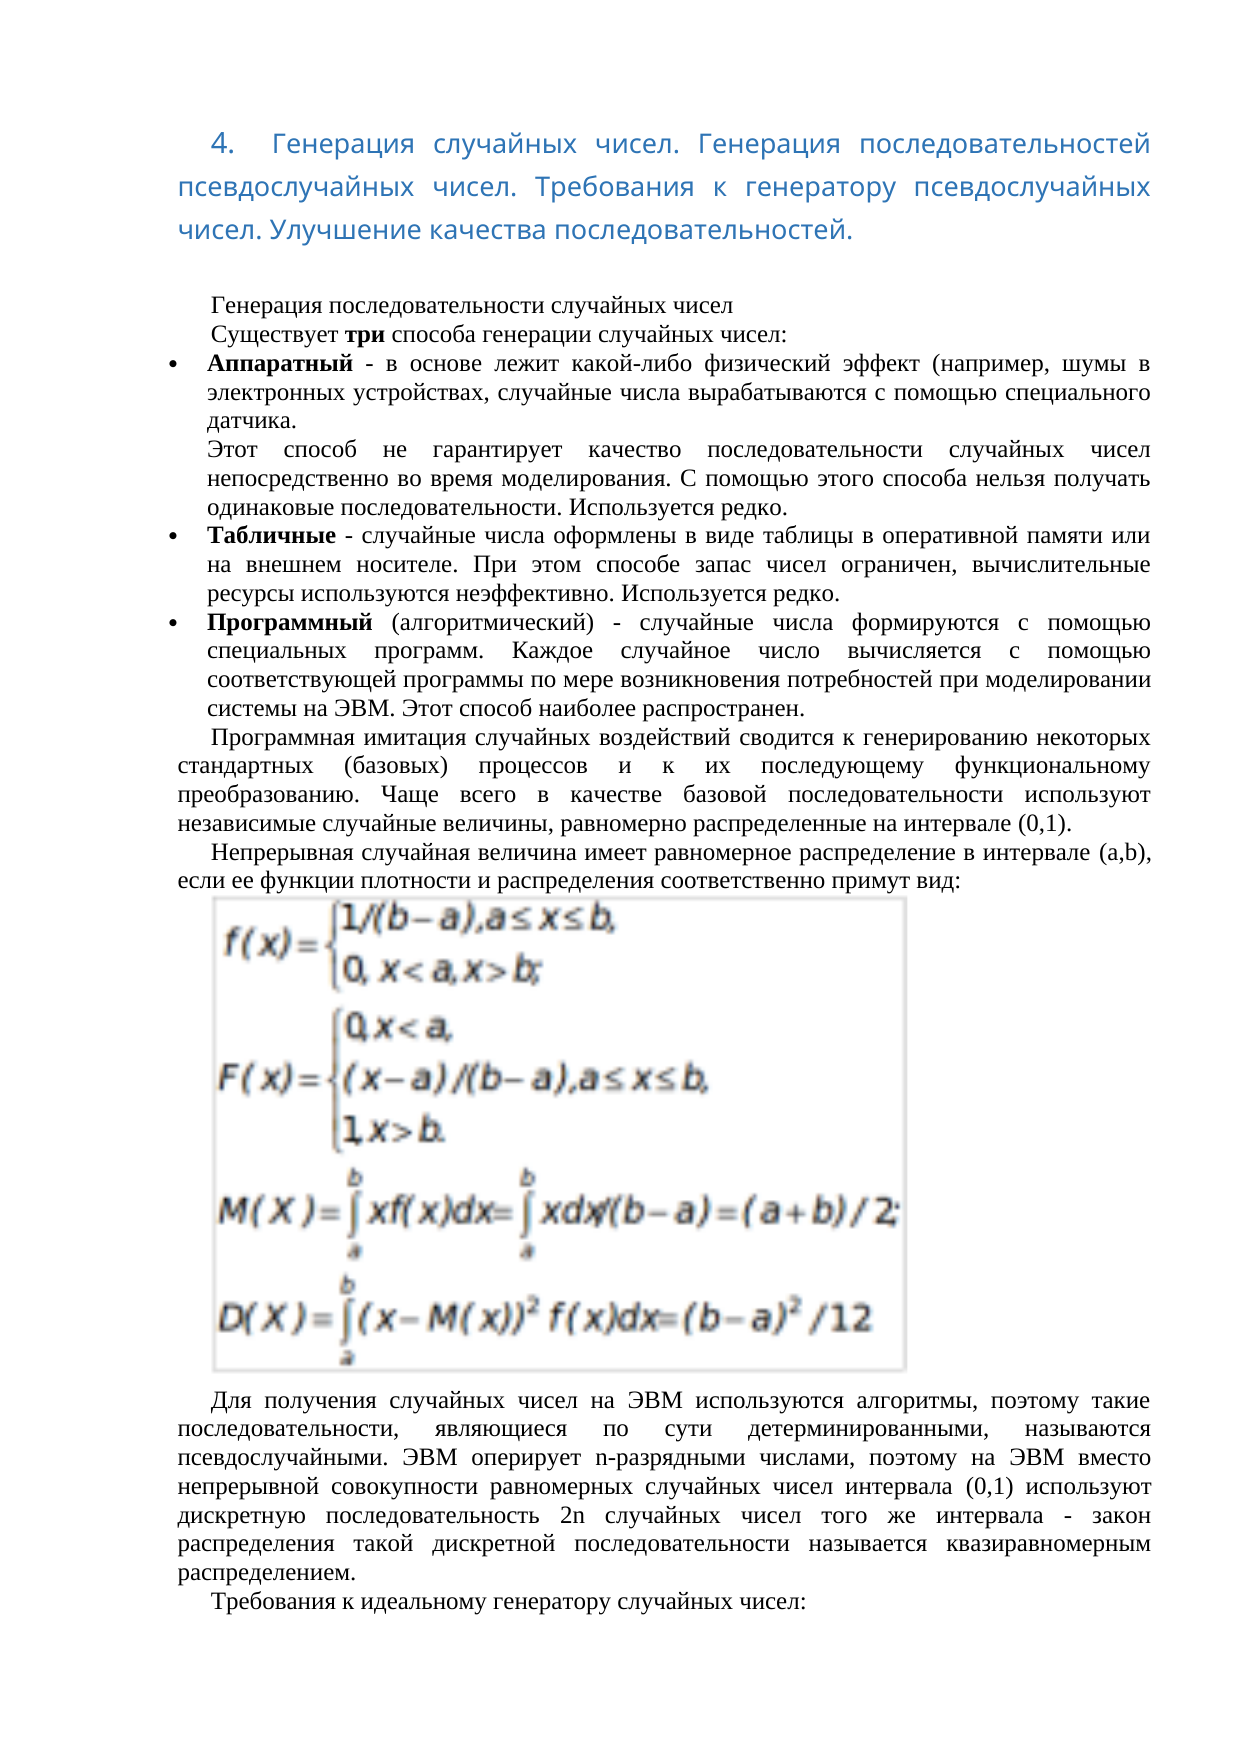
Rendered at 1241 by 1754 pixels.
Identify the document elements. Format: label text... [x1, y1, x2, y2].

subtitle 4. Генерация случайных чисел. Генерация последовательностей псевдослучайных чисел. Требования к генератору псевдослучайных чисел. Улучшение качества последовательностей. [177, 122, 1152, 247]
text Требования к идеальному генератору случайных чисел: [177, 1586, 1152, 1615]
list Табличные - случайные числа оформлены в виде таблицы в оперативной памяти или на внешнем носителе. При этом способе запас чисел ограничен, вычислительные ресурсы используются неэффективно. Используется редко. [169, 521, 1152, 607]
text Программная имитация случайных воздействий сводится к генерированию некоторых стандартных (базовых) процессов и к их последующему функциональному преобразованию. Чаще всего в качестве базовой последовательности используют независимые случайные величины, равномерно распределенные на интервале (0,1). [177, 722, 1152, 837]
picture [210, 894, 908, 1385]
text Для получения случайных чисел на ЭВМ используются алгоритмы, поэтому такие последовательности, являющиеся по сути детерминированными, называются псевдослучайными. ЭВМ оперирует n-разрядными числами, поэтому на ЭВМ вместо непрерывной совокупности равномерных случайных чисел интервала (0,1) используют дискретную последовательность 2n случайных чисел того же интервала - закон распределения такой дискретной последовательности называется квазиравномерным распределением. [177, 1385, 1152, 1586]
list Аппаратный - в основе лежит какой-либо физический эффект (например, шумы в электронных устройствах, случайные числа вырабатываются с помощью специального датчика. Этот способ не гарантирует качество последовательности случайных чисел непосредственно во время моделирования. С помощью этого способа нельзя получать одинаковые последовательности. Используется редко. [169, 348, 1152, 521]
list Программный (алгоритмический) - случайные числа формируются с помощью специальных программ. Каждое случайное число вычисляется с помощью соответствующей программы по мере возникновения потребностей при моделировании системы на ЭВМ. Этот способ наиболее распространен. [169, 607, 1152, 722]
subtitle Генерация последовательности случайных чисел [177, 291, 1152, 319]
text Существует три способа генерации случайных чисел: [177, 319, 1152, 348]
text Непрерывная случайная величина имеет равномерное распределение в интервале (a,b), если ее функции плотности и распределения соответственно примут вид: [177, 837, 1152, 894]
